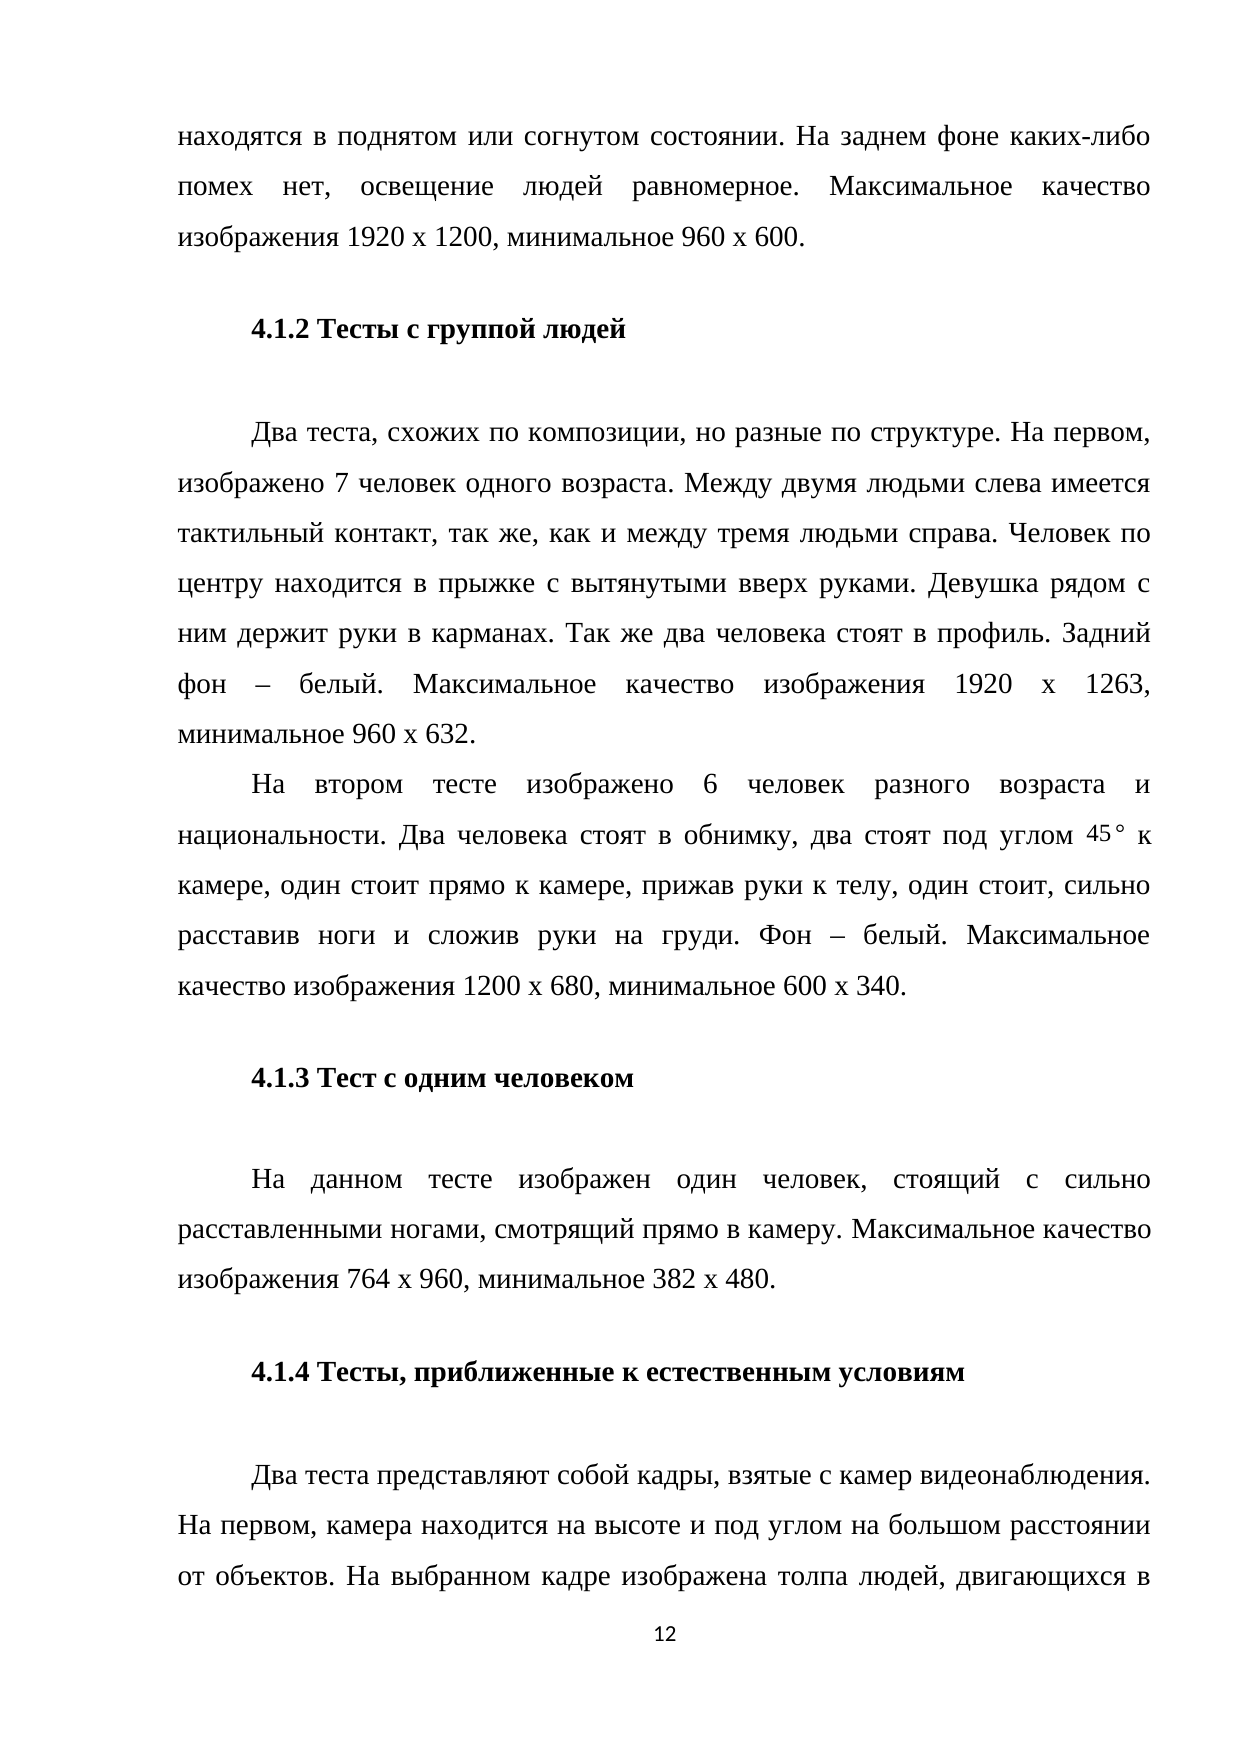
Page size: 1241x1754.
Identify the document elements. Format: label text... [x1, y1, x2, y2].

text На втором тесте изображено 6 человек разного возраста и национальности. Два человека стоят в обнимку, два стоят под углом к камере, один стоит прямо к камере, прижав руки к телу, один стоит, сильно расставив ноги и сложив руки на груди. Фон – белый. Максимальное качество изображения 1200 х 680, минимальное 600 х 340. [177, 767, 1152, 1001]
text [177, 1457, 1152, 1591]
text На данном тесте изображен один человек, стоящий с сильно расставленными ногами, смотрящий прямо в камеру. Максимальное качество изображения 764 х 960, минимальное 382 х 480. [177, 1161, 1152, 1295]
subtitle 4.1.4 Тесты, приближенные к естественным условиям [177, 1354, 1152, 1387]
subtitle 4.1.3 Тест с одним человеком [177, 1060, 1152, 1094]
text Два теста, схожих по композиции, но разные по структуре. На первом, изображено 7 человек одного возраста. Между двумя людьми слева имеется тактильный контакт, так же, как и между тремя людьми справа. Человек по центру находится в прыжке с вытянутыми вверх руками. Девушка рядом с ним держит руки в карманах. Так же два человека стоят в профиль. Задний фон – белый. Максимальное качество изображения 1920 х 1263, минимальное 960 х 632. [177, 414, 1152, 750]
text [177, 118, 1152, 252]
subtitle 4.1.2 Тесты с группой людей [177, 311, 1152, 344]
